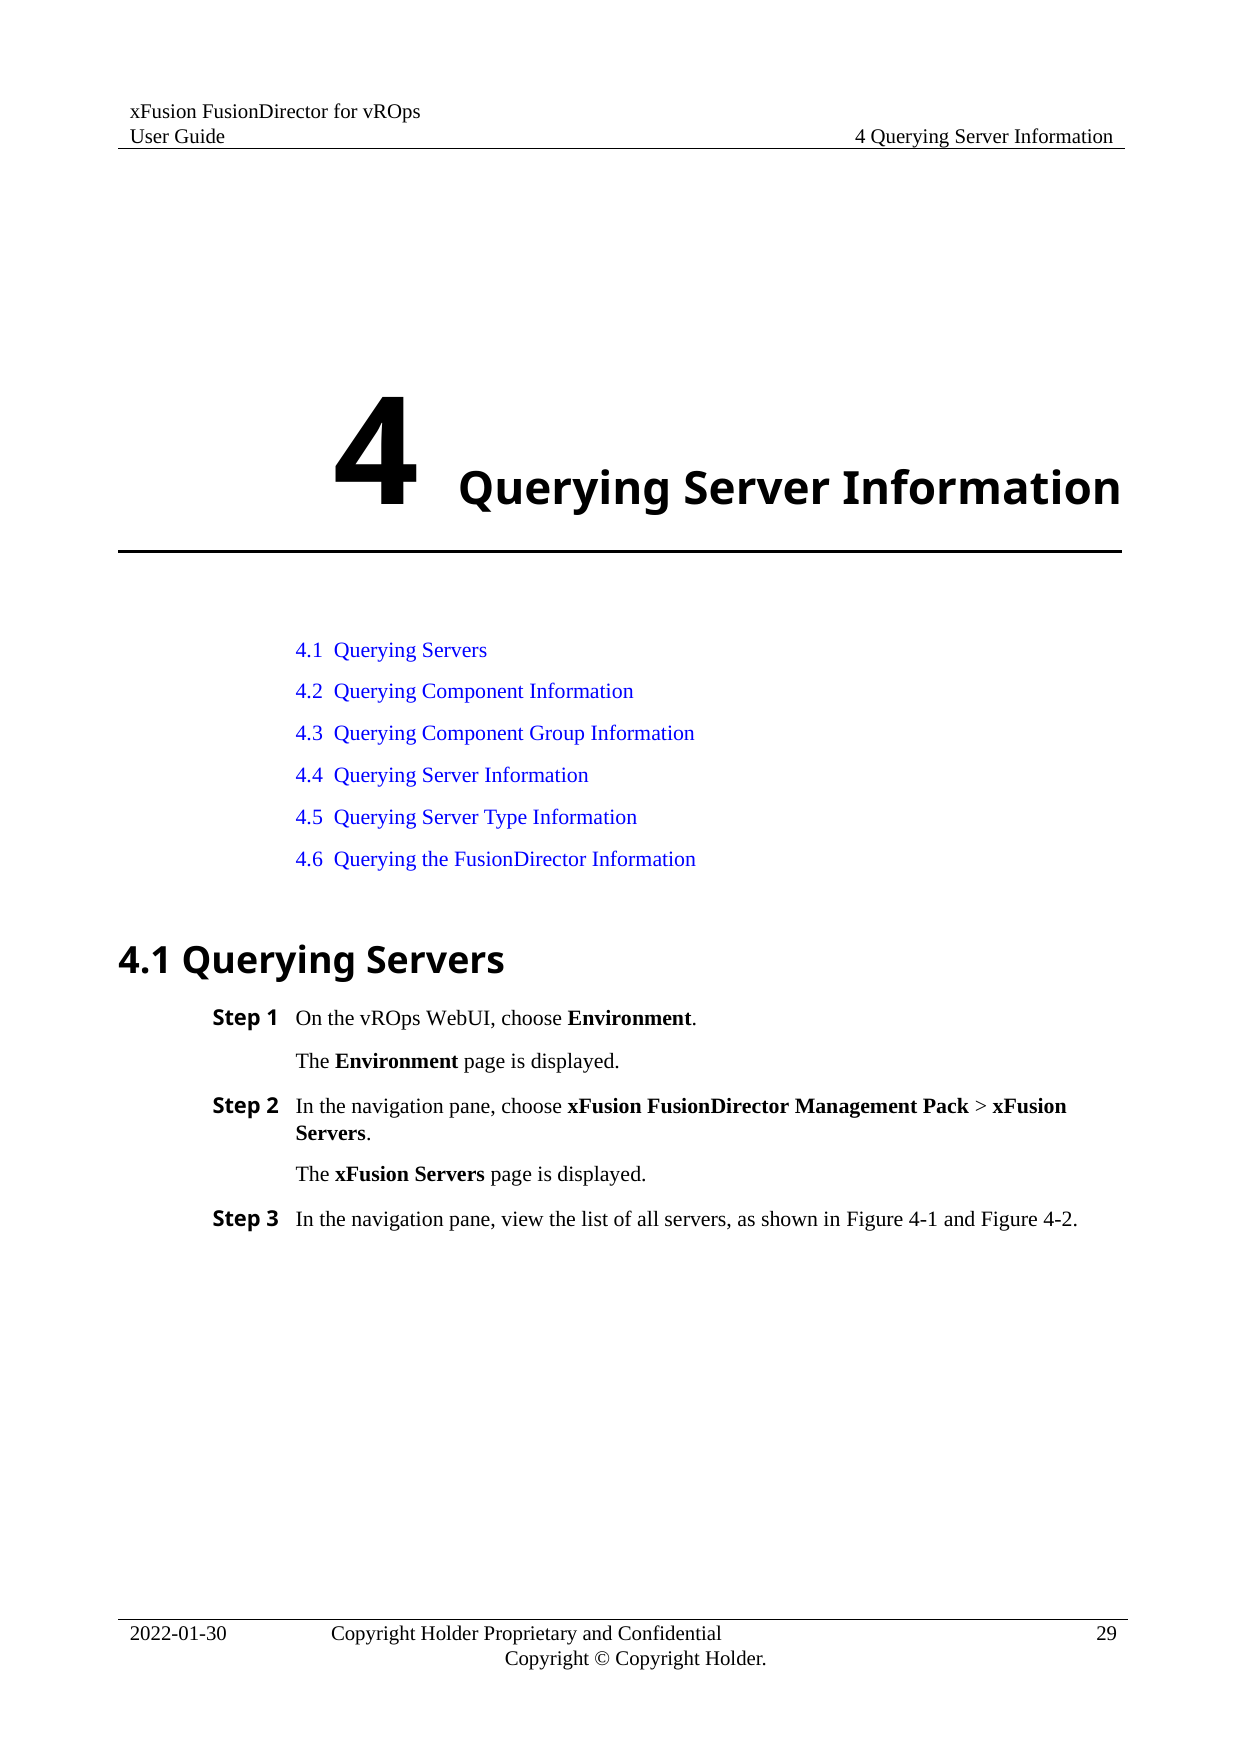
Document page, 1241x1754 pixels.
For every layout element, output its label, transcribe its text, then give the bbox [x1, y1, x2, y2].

subtitle Querying Servers [118, 934, 1122, 985]
text 4.4 Querying Server Information [295, 762, 1122, 787]
text 4.6 Querying the FusionDirector Information [295, 846, 1122, 871]
list On the vROps WebUI, choose Environment. [279, 1001, 1122, 1031]
text The xFusion Servers page is displayed. [295, 1161, 1122, 1187]
text 4.5 Querying Server Type Information [295, 804, 1122, 829]
text The Environment page is displayed. [295, 1048, 1122, 1073]
text 4.2 Querying Component Information [295, 678, 1122, 704]
text In the navigation pane, choose xFusion FusionDirector Management Pack > xFusion Servers. [279, 1090, 1122, 1145]
text In the navigation pane, view the list of all servers, as shown in Figure 4-1 and Figure 4-2. [279, 1203, 1122, 1233]
subtitle Querying Server Information [118, 344, 1122, 550]
text 4.3 Querying Component Group Information [295, 720, 1122, 746]
text 4.1 Querying Servers [295, 637, 1122, 662]
